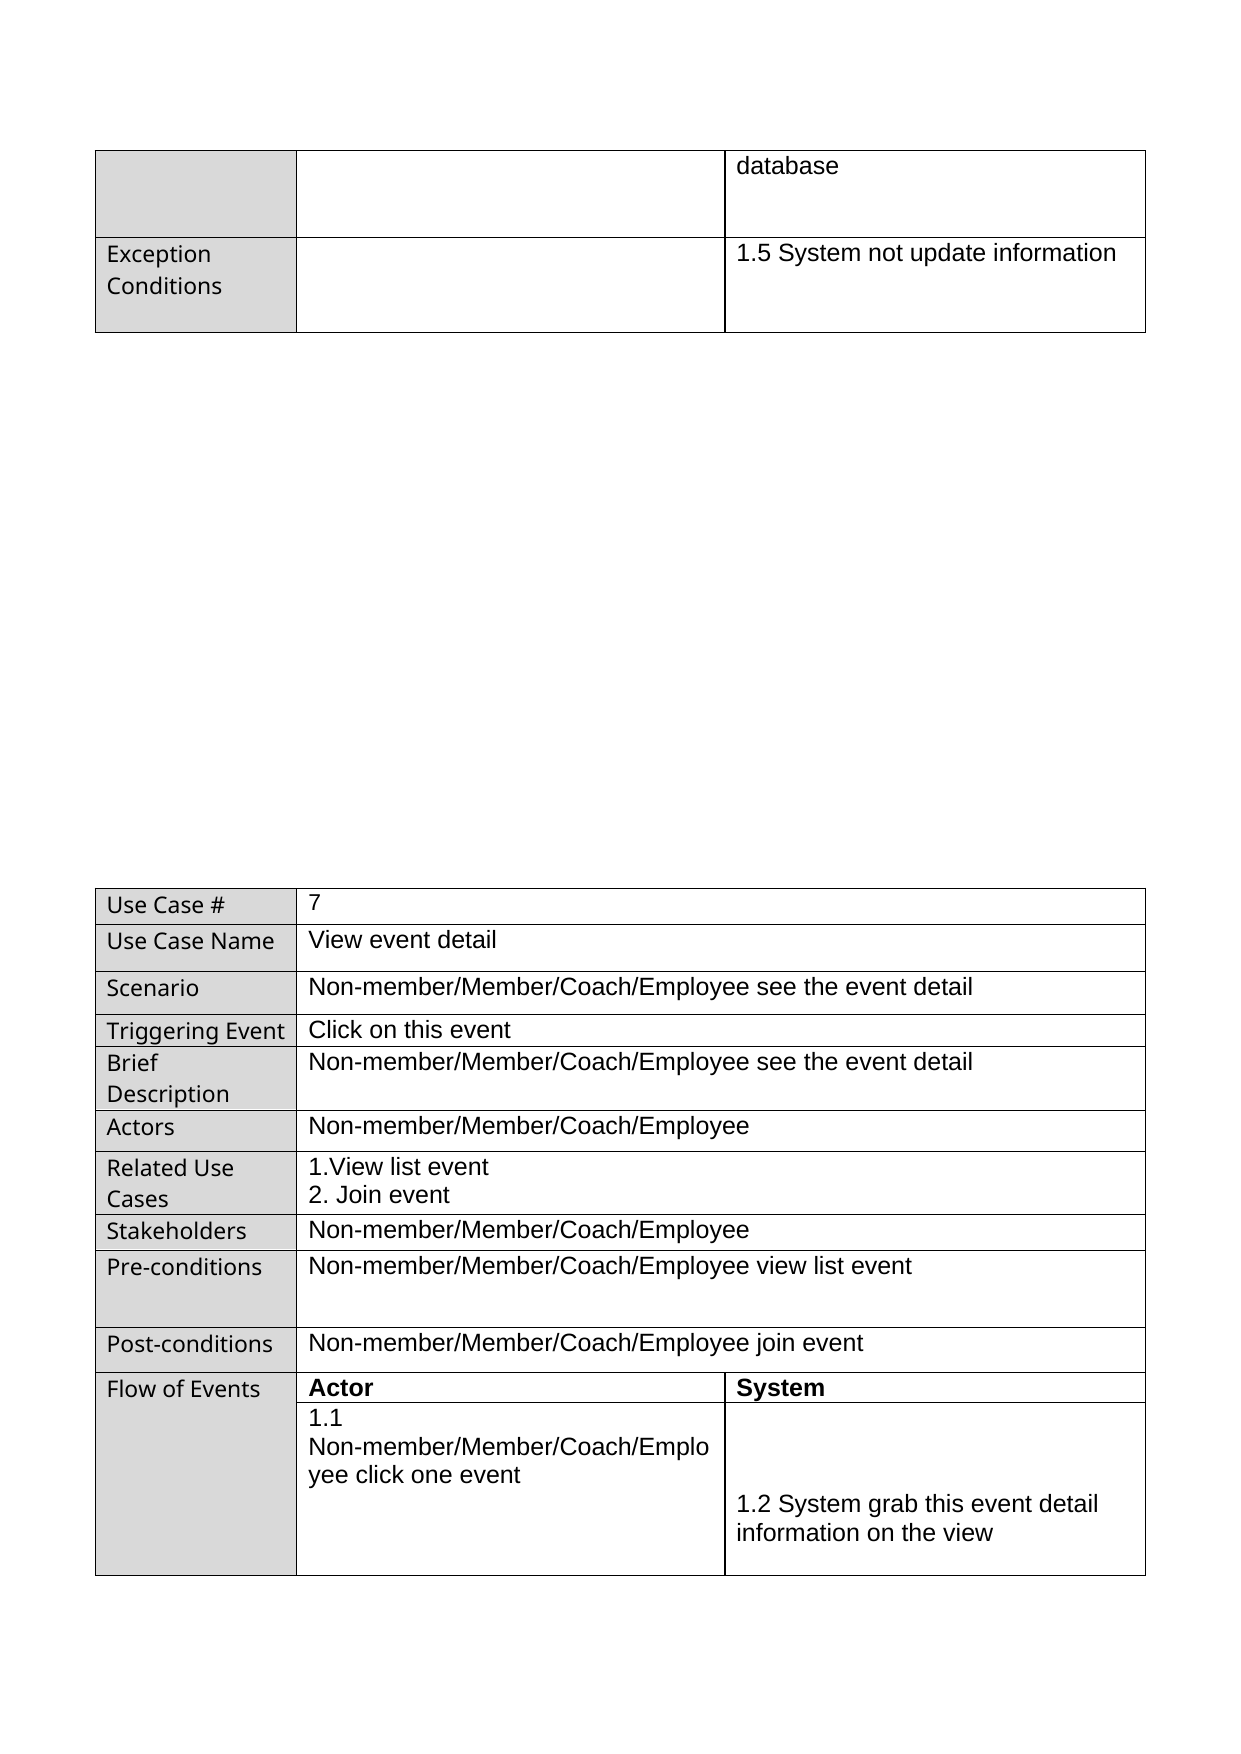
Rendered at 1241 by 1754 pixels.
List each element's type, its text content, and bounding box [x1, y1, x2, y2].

table_cell [297, 238, 724, 332]
table_cell Non-member/Member/Coach/Employee see the event detail [297, 1047, 1145, 1109]
table_cell Related Use Cases [96, 1152, 296, 1214]
table_cell Non-member/Member/Coach/Employee join event [297, 1328, 1145, 1372]
table_cell Actor [297, 1373, 724, 1402]
table_cell System [726, 1373, 1145, 1402]
table_cell 1.5 System not update information [726, 238, 1145, 332]
table_cell Brief Description [96, 1047, 296, 1109]
table_cell Flow of Events [96, 1373, 296, 1575]
table_cell Actors [96, 1111, 296, 1151]
table_cell Use Case Name [96, 925, 296, 971]
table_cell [297, 151, 724, 237]
table_cell Post-conditions [96, 1328, 296, 1372]
table_cell Stakeholders [96, 1215, 296, 1249]
table_header 7 [297, 889, 1145, 924]
table_header Use Case # [96, 889, 296, 924]
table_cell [726, 1403, 1145, 1575]
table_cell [726, 151, 1145, 237]
table_cell Exception Conditions [96, 238, 296, 332]
table_cell Pre-conditions [96, 1251, 296, 1327]
table_cell Triggering Event [96, 1015, 296, 1046]
table_cell Scenario [96, 972, 296, 1014]
table_cell 1.View list event 2. Join event [297, 1152, 1145, 1214]
table_cell View event detail [297, 925, 1145, 971]
table_cell Non-member/Member/Coach/Employee view list event [297, 1251, 1145, 1327]
table_cell Non-member/Member/Coach/Employee [297, 1215, 1145, 1249]
table_cell Non-member/Member/Coach/Employee [297, 1111, 1145, 1151]
table_cell Non-member/Member/Coach/Employee see the event detail [297, 972, 1145, 1014]
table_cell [297, 1403, 724, 1575]
table_cell Click on this event [297, 1015, 1145, 1046]
